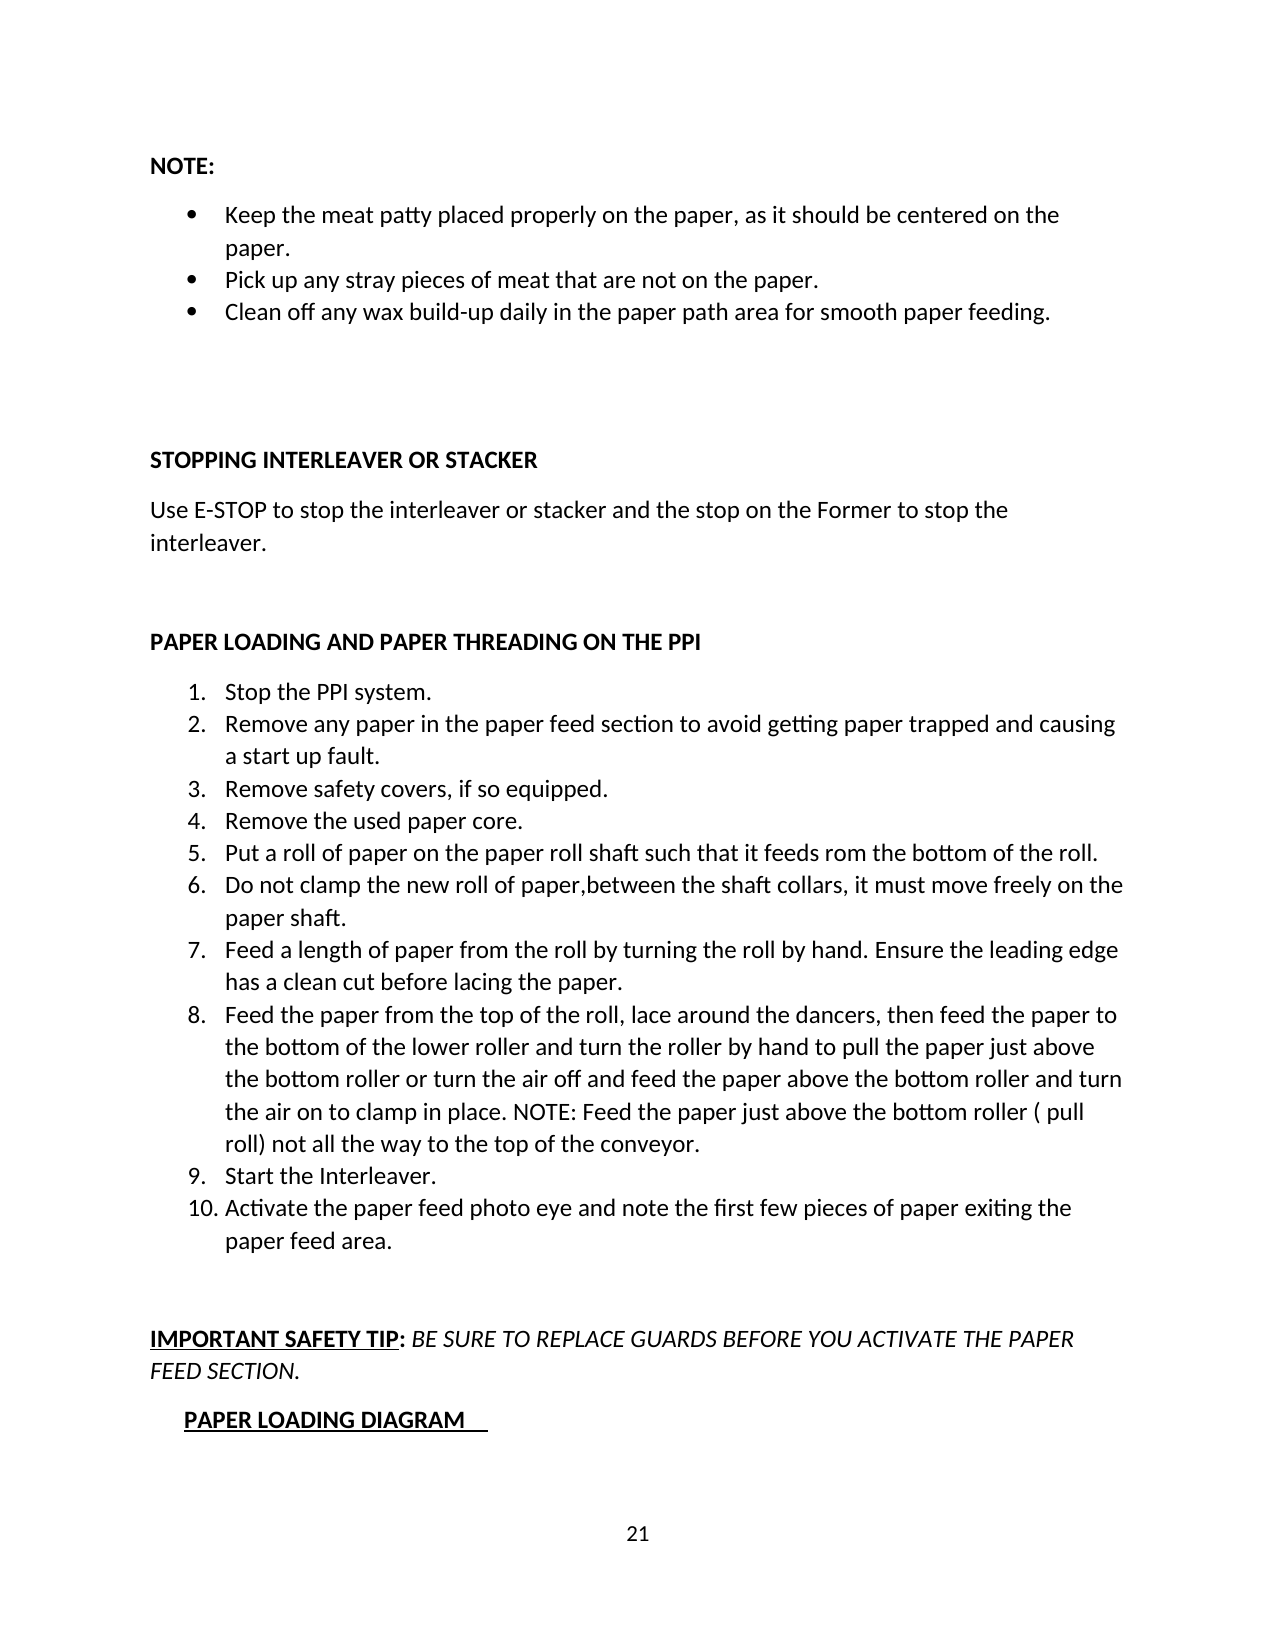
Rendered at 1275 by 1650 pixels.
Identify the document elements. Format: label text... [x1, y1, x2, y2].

list Put a roll of paper on the paper roll shaft such that it feeds rom the bottom of the roll. [187, 837, 1125, 868]
list Remove safety covers, if so equipped. [187, 773, 1125, 803]
list Activate the paper feed photo eye and note the first few pieces of paper exiting the paper feed area. [187, 1192, 1125, 1255]
text Use E-STOP to stop the interleaver or stacker and the stop on the Former to stop the interleaver. [150, 494, 1125, 558]
text STOPPING INTERLEAVER OR STACKER [150, 444, 1125, 475]
list Feed the paper from the top of the roll, lace around the dancers, then feed the paper to the bottom of the lower roller and turn the roller by hand to pull the paper just above the bottom roller or turn the air off and feed the paper above the bottom roller and turn the air on to clamp in place. NOTE: Feed the paper just above the bottom roller ( pull roll) not all the way to the top of the conveyor. [187, 999, 1125, 1158]
list Remove any paper in the paper feed section to avoid getting paper trapped and causing a start up fault. [187, 708, 1125, 771]
list Do not clamp the new roll of paper,between the shaft collars, it must move freely on the paper shaft. [187, 869, 1125, 932]
text PAPER LOADING DIAGRAM [150, 1404, 1125, 1434]
list Start the Interleaver. [187, 1160, 1125, 1191]
list Stop the PPI system. [187, 676, 1125, 706]
text PAPER LOADING AND PAPER THREADING ON THE PPI [150, 626, 1125, 657]
list Keep the meat patty placed properly on the paper, as it should be centered on the paper. [187, 199, 1125, 262]
list Remove the used paper core. [187, 805, 1125, 836]
list Clean off any wax build-up daily in the paper path area for smooth paper feeding. [187, 296, 1125, 327]
list Pick up any stray pieces of meat that are not on the paper. [187, 264, 1125, 295]
text NOTE: [150, 150, 1125, 181]
list Feed a length of paper from the roll by turning the roll by hand. Ensure the leading edge has a clean cut before lacing the paper. [187, 934, 1125, 997]
text IMPORTANT SAFETY TIP: BE SURE TO REPLACE GUARDS BEFORE YOU ACTIVATE THE PAPER FEED SECTION. [150, 1323, 1125, 1386]
